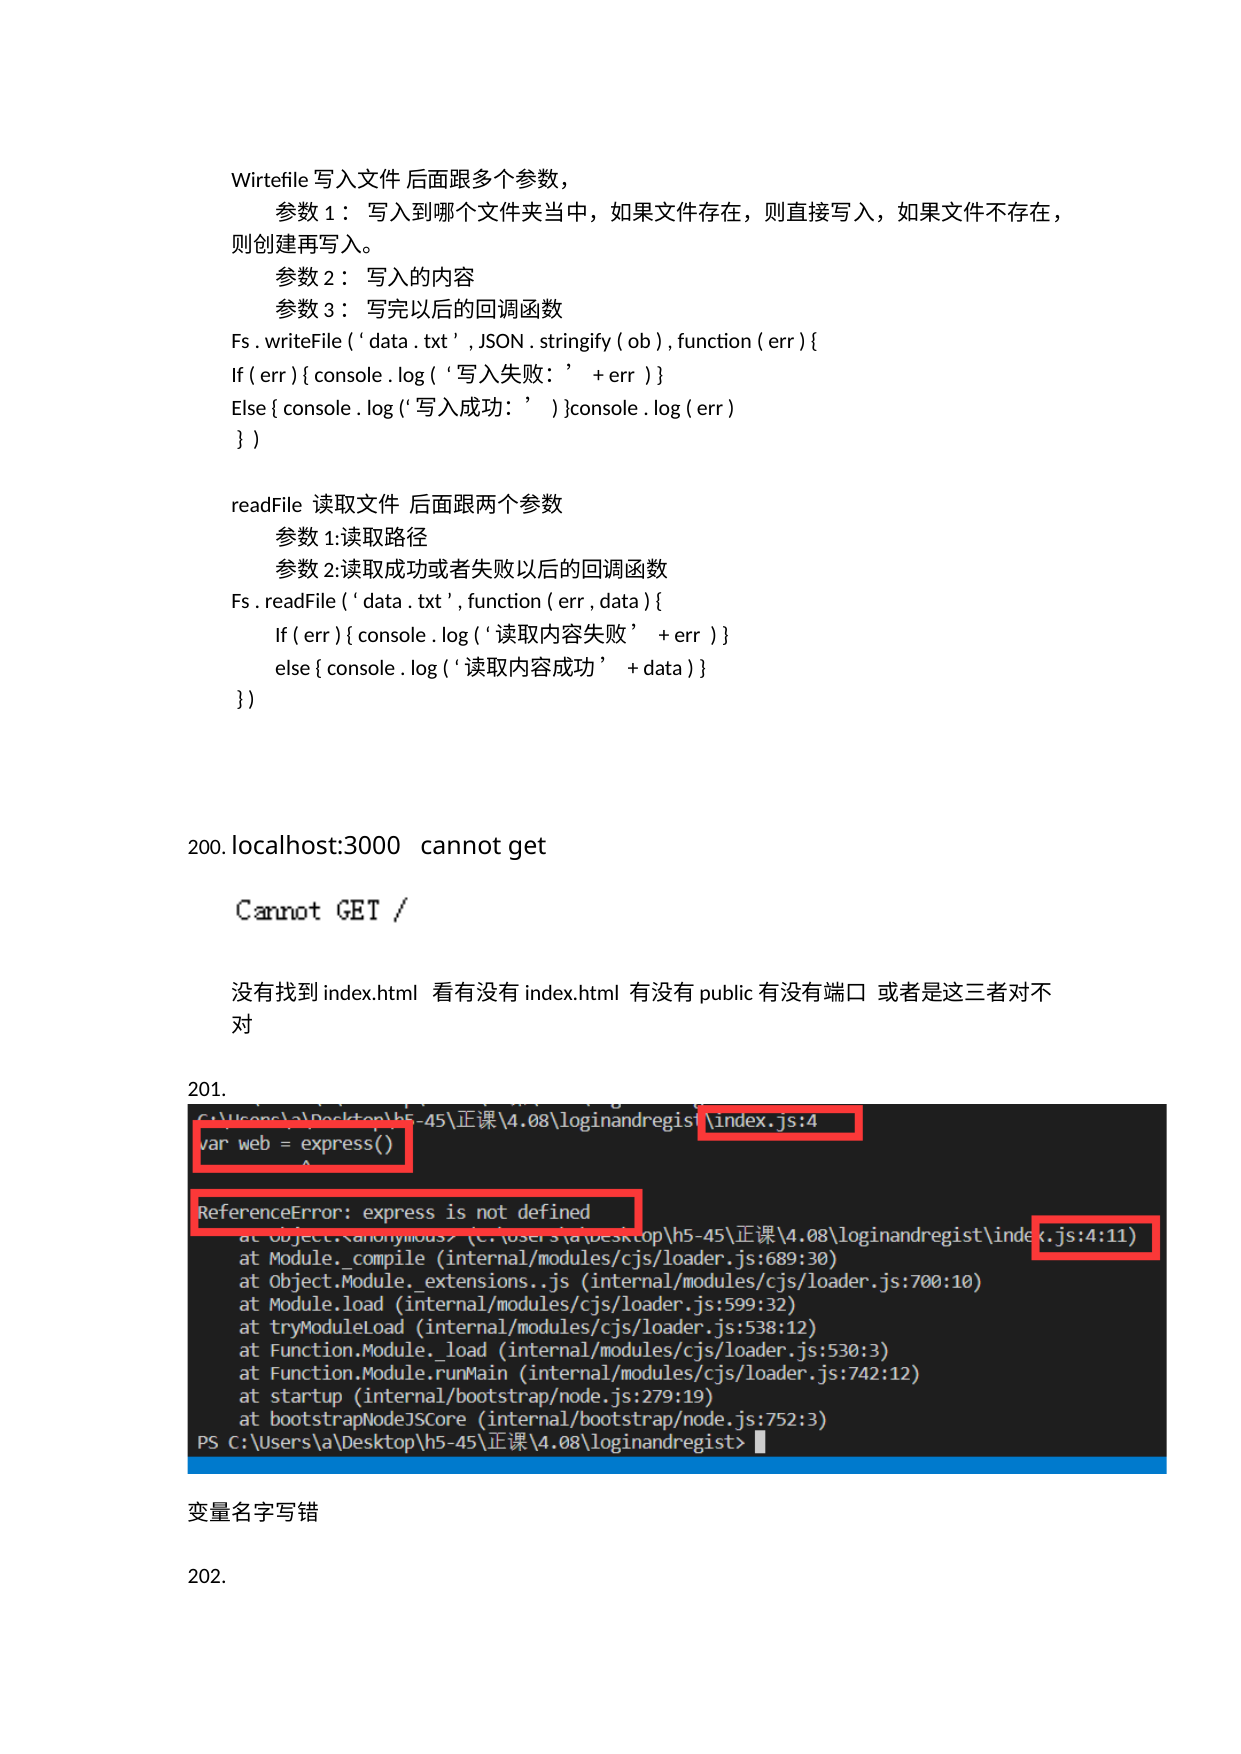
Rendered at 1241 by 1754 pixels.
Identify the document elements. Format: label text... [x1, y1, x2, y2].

list readFile 读取文件 后面跟两个参数 [187, 487, 1053, 519]
list 变量名字写错 [187, 1494, 1053, 1527]
list 参数1 ： 写入到哪个文件夹当中，如果文件存在，则直接写入，如果文件不存在，则创建再写入。 [231, 194, 1053, 259]
list Fs . writeFile ( ‘ data . txt ’ , JSON . stringify ( ob ) , function ( err ) { [187, 324, 1053, 357]
list If ( err ) { console . log ( ‘ 写入失败：’ + err ) } [187, 357, 1053, 389]
picture [187, 1104, 1167, 1474]
list Wirtefile 写入文件 后面跟多个参数， [187, 162, 1053, 194]
list Else { console . log (‘ 写入成功：’ ) }console . log ( err ) [187, 389, 1053, 422]
list } ) [187, 422, 1053, 454]
list Fs . readFile ( ‘ data . txt ’ , function ( err , data ) { [187, 584, 1053, 617]
list 参数1:读取路径 [231, 519, 1053, 552]
picture [231, 877, 611, 967]
list If ( err ) { console . log ( ‘ 读取内容失败 ’ + err ) } [231, 617, 1053, 649]
list 参数2:读取成功或者失败以后的回调函数 [231, 552, 1053, 584]
list 参数3 ： 写完以后的回调函数 [231, 292, 1053, 324]
list } ) [187, 682, 1053, 812]
list localhost:3000 cannot get [187, 812, 1053, 877]
list 参数2 ： 写入的内容 [231, 259, 1053, 292]
list else { console . log ( ‘ 读取内容成功 ’ + data ) } [231, 649, 1053, 682]
list 没有找到index.html 看有没有index.html 有没有public 有没有端口 或者是这三者对不对 [231, 974, 1053, 1039]
